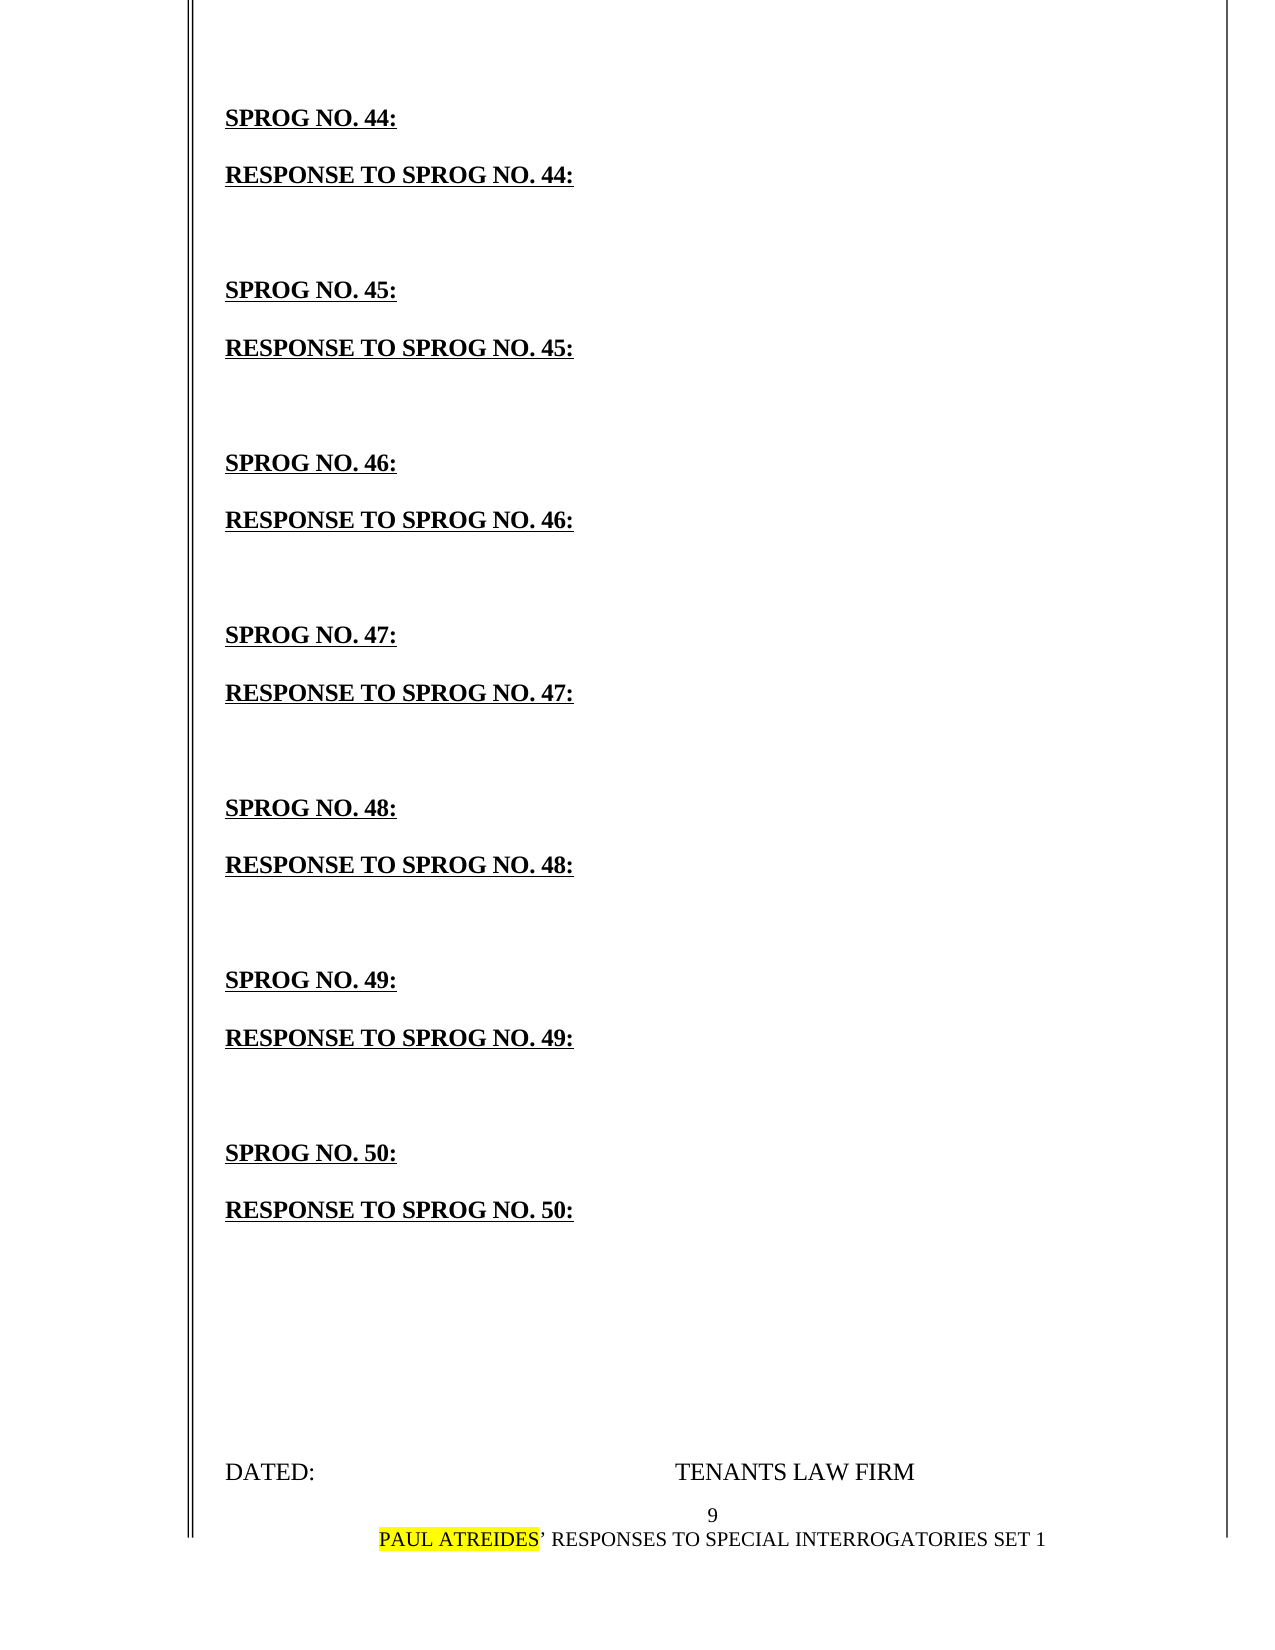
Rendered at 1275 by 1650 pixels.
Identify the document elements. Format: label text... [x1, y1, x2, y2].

text RESPONSE TO SPROG NO. 49: [225, 1023, 1200, 1052]
text DATED: TENANTS LAW FIRM [225, 1461, 1200, 1486]
text RESPONSE TO SPROG NO. 46: [225, 506, 1200, 534]
text SPROG NO. 46: [225, 448, 1200, 477]
text RESPONSE TO SPROG NO. 48: [225, 851, 1200, 879]
text SPROG NO. 45: [225, 276, 1200, 304]
text SPROG NO. 49: [225, 966, 1200, 994]
text RESPONSE TO SPROG NO. 45: [225, 333, 1200, 362]
text SPROG NO. 48: [225, 793, 1200, 822]
text SPROG NO. 44: [225, 103, 1200, 132]
text SPROG NO. 47: [225, 621, 1200, 649]
text RESPONSE TO SPROG NO. 50: [225, 1196, 1200, 1224]
text SPROG NO. 50: [225, 1138, 1200, 1167]
text RESPONSE TO SPROG NO. 47: [225, 678, 1200, 707]
text RESPONSE TO SPROG NO. 44: [225, 161, 1200, 189]
